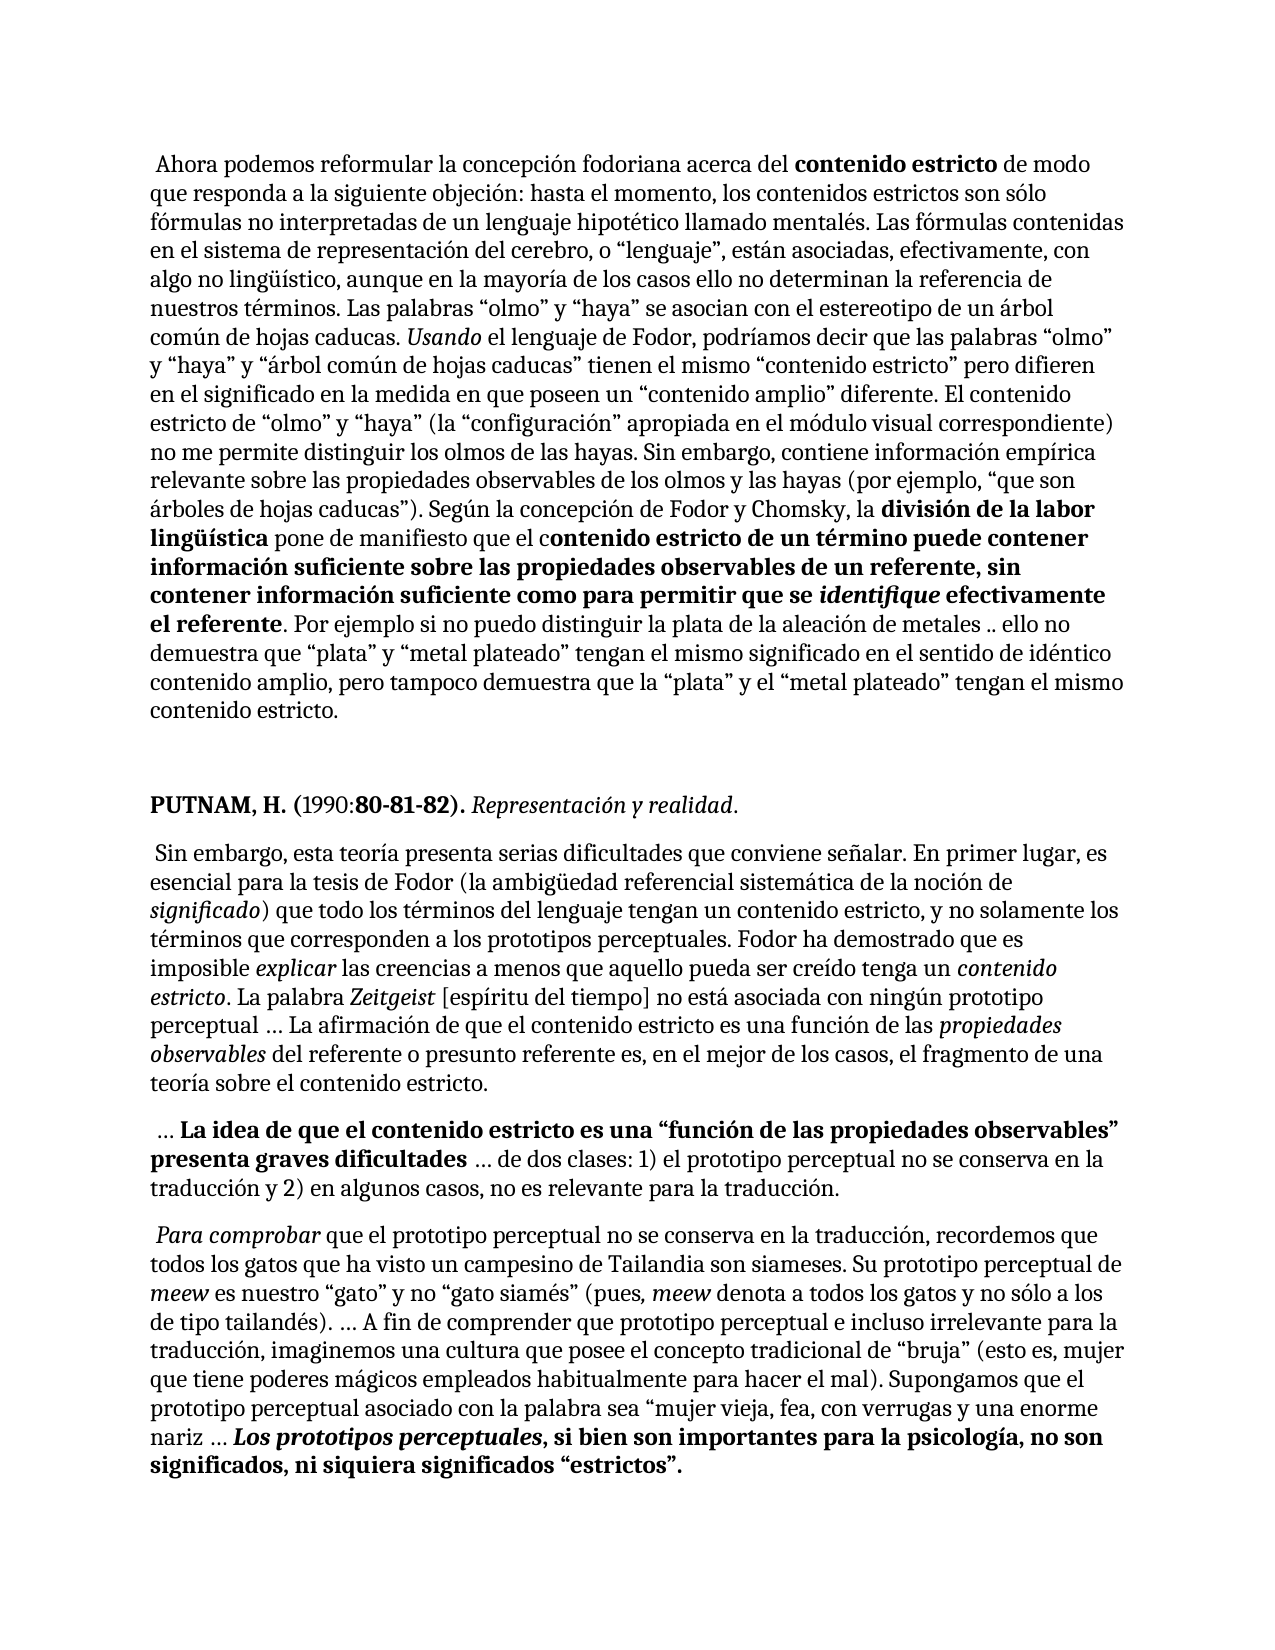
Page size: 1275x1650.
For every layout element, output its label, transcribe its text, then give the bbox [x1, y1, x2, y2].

text Ahora podemos reformular la concepción fodoriana acerca del contenido estricto de modo que responda a la siguiente objeción: hasta el momento, los contenidos estrictos son sólo fórmulas no interpretadas de un lenguaje hipotético llamado mentalés. Las fórmulas contenidas en el sistema de representación del cerebro, o “lenguaje”, están asociadas, efectivamente, con algo no lingüístico, aunque en la mayoría de los casos ello no determinan la referencia de nuestros términos. Las palabras “olmo” y “haya” se asocian con el estereotipo de un árbol común de hojas caducas. Usando el lenguaje de Fodor, podríamos decir que las palabras “olmo” y “haya” y “árbol común de hojas caducas” tienen el mismo “contenido estricto” pero difieren en el significado en la medida en que poseen un “contenido amplio” diferente. El contenido estricto de “olmo” y “haya” (la “configuración” apropiada en el módulo visual correspondiente) no me permite distinguir los olmos de las hayas. Sin embargo, contiene información empírica relevante sobre las propiedades observables de los olmos y las hayas (por ejemplo, “que son árboles de hojas caducas”). Según la concepción de Fodor y Chomsky, la división de la labor lingüística pone de manifiesto que el contenido estricto de un término puede contener información suficiente sobre las propiedades observables de un referente, sin contener información suficiente como para permitir que se identifique efectivamente el referente. Por ejemplo si no puedo distinguir la plata de la aleación de metales .. ello no demuestra que “plata” y “metal plateado” tengan el mismo significado en el sentido de idéntico contenido amplio, pero tampoco demuestra que la “plata” y el “metal plateado” tengan el mismo contenido estricto. [150, 150, 1125, 725]
text PUTNAM, H. (1990:80-81-82). Representación y realidad. [150, 791, 1125, 820]
text … La idea de que el contenido estricto es una “función de las propiedades observables” presenta graves dificultades … de dos clases: 1) el prototipo perceptual no se conserva en la traducción y 2) en algunos casos, no es relevante para la traducción. [150, 1116, 1125, 1202]
text Para comprobar que el prototipo perceptual no se conserva en la traducción, recordemos que todos los gatos que ha visto un campesino de Tailandia son siameses. Su prototipo perceptual de meew es nuestro “gato” y no “gato siamés” (pues, meew denota a todos los gatos y no sólo a los de tipo tailandés). … A fin de comprender que prototipo perceptual e incluso irrelevante para la traducción, imaginemos una cultura que posee el concepto tradicional de “bruja” (esto es, mujer que tiene poderes mágicos empleados habitualmente para hacer el mal). Supongamos que el prototipo perceptual asociado con la palabra sea “mujer vieja, fea, con verrugas y una enorme nariz … Los prototipos perceptuales, si bien son importantes para la psicología, no son significados, ni siquiera significados “estrictos”. [150, 1221, 1125, 1480]
text Sin embargo, esta teoría presenta serias dificultades que conviene señalar. En primer lugar, es esencial para la tesis de Fodor (la ambigüedad referencial sistemática de la noción de significado) que todo los términos del lenguaje tengan un contenido estricto, y no solamente los términos que corresponden a los prototipos perceptuales. Fodor ha demostrado que es imposible explicar las creencias a menos que aquello pueda ser creído tenga un contenido estricto. La palabra Zeitgeist [espíritu del tiempo] no está asociada con ningún prototipo perceptual … La afirmación de que el contenido estricto es una función de las propiedades observables del referente o presunto referente es, en el mejor de los casos, el fragmento de una teoría sobre el contenido estricto. [150, 839, 1125, 1097]
